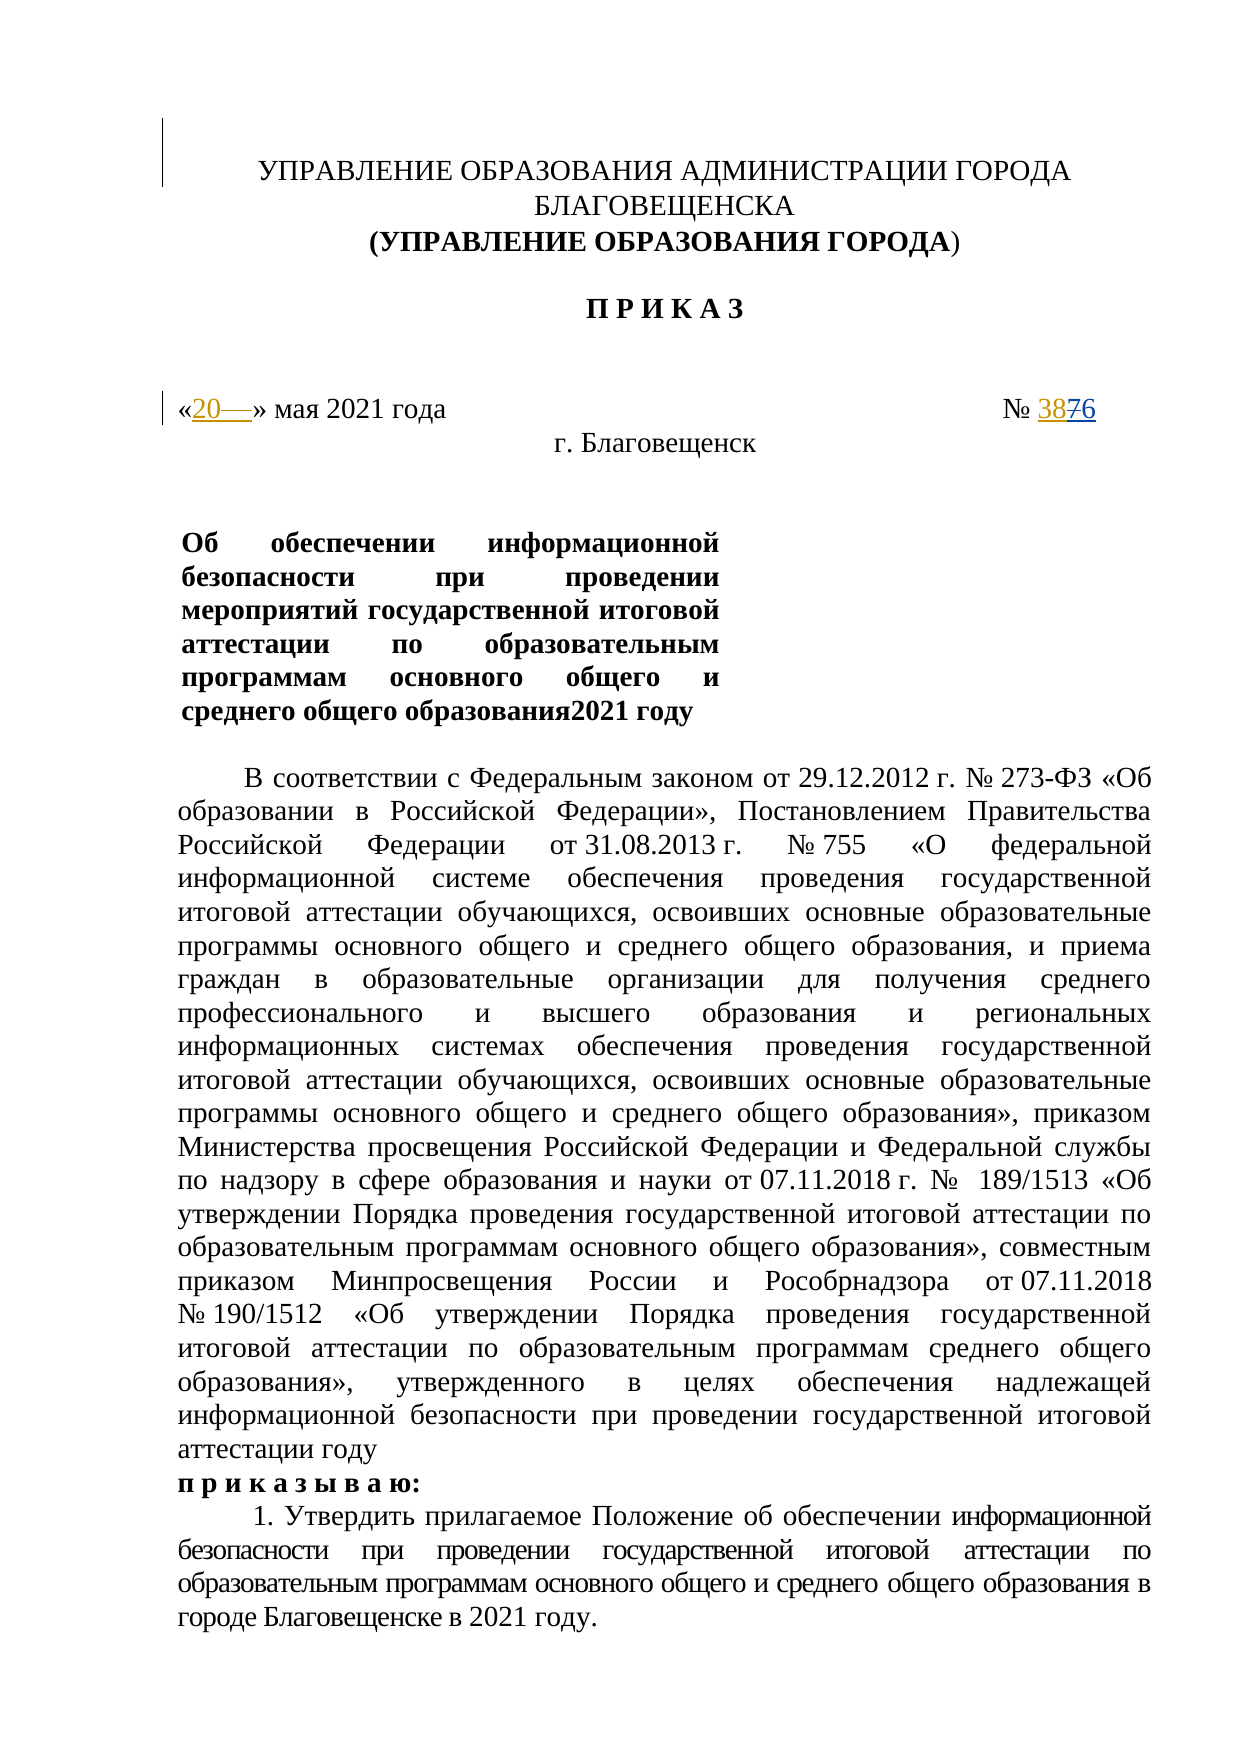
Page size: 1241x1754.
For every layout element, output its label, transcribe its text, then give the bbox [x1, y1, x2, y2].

text УПРАВЛЕНИЕ ОБРАЗОВАНИЯ АДМИНИСТРАЦИИ ГОРОДА БЛАГОВЕЩЕНСКА [177, 118, 1152, 222]
text Об обеспечении информационной безопасности при проведении мероприятий государственной итоговой аттестации по образовательным программам основного общего и среднего общего образования2021 году [181, 526, 720, 727]
text г. Благовещенск [158, 425, 1152, 458]
list п р и к а з [177, 291, 1152, 324]
text 1. Утвердить прилагаемое Положение об обеспечении информационной безопасности при проведении государственной итоговой аттестации по образовательным программам основного общего и среднего общего образования в городе Благовещенске в 2021 году. [177, 1498, 1152, 1632]
text В соответствии с Федеральным законом от 29.12.2012 г. № 273-ФЗ «Об образовании в Российской Федерации», Постановлением Правительства Российской Федерации от 31.08.2013 г. № 755 «О федеральной информационной системе обеспечения проведения государственной итоговой аттестации обучающихся, освоивших основные образовательные программы основного общего и среднего общего образования, и приема граждан в образовательные организации для получения среднего профессионального и высшего образования и региональных информационных системах обеспечения проведения государственной итоговой аттестации обучающихся, освоивших основные образовательные программы основного общего и среднего общего образования», приказом Министерства просвещения Российской Федерации и Федеральной службы по надзору в сфере образования и науки от 07.11.2018 г. № 189/1513 «Об утверждении Порядка проведения государственной итоговой аттестации по образовательным программам основного общего образования», совместным приказом Минпросвещения России и Рособрнадзора от 07.11.2018 № 190/1512 «Об утверждении Порядка проведения государственной итоговой аттестации по образовательным программам среднего общего образования», утвержденного в целях обеспечения надлежащей информационной безопасности при проведении государственной итоговой аттестации году [177, 760, 1152, 1465]
text п р и к а з ы в а ю: [177, 1465, 1152, 1498]
text «» мая 2021 года № [177, 391, 1152, 425]
text (УПРАВЛЕНИЕ ОБРАЗОВАНИЯ ГОРОДА) [177, 224, 1152, 257]
